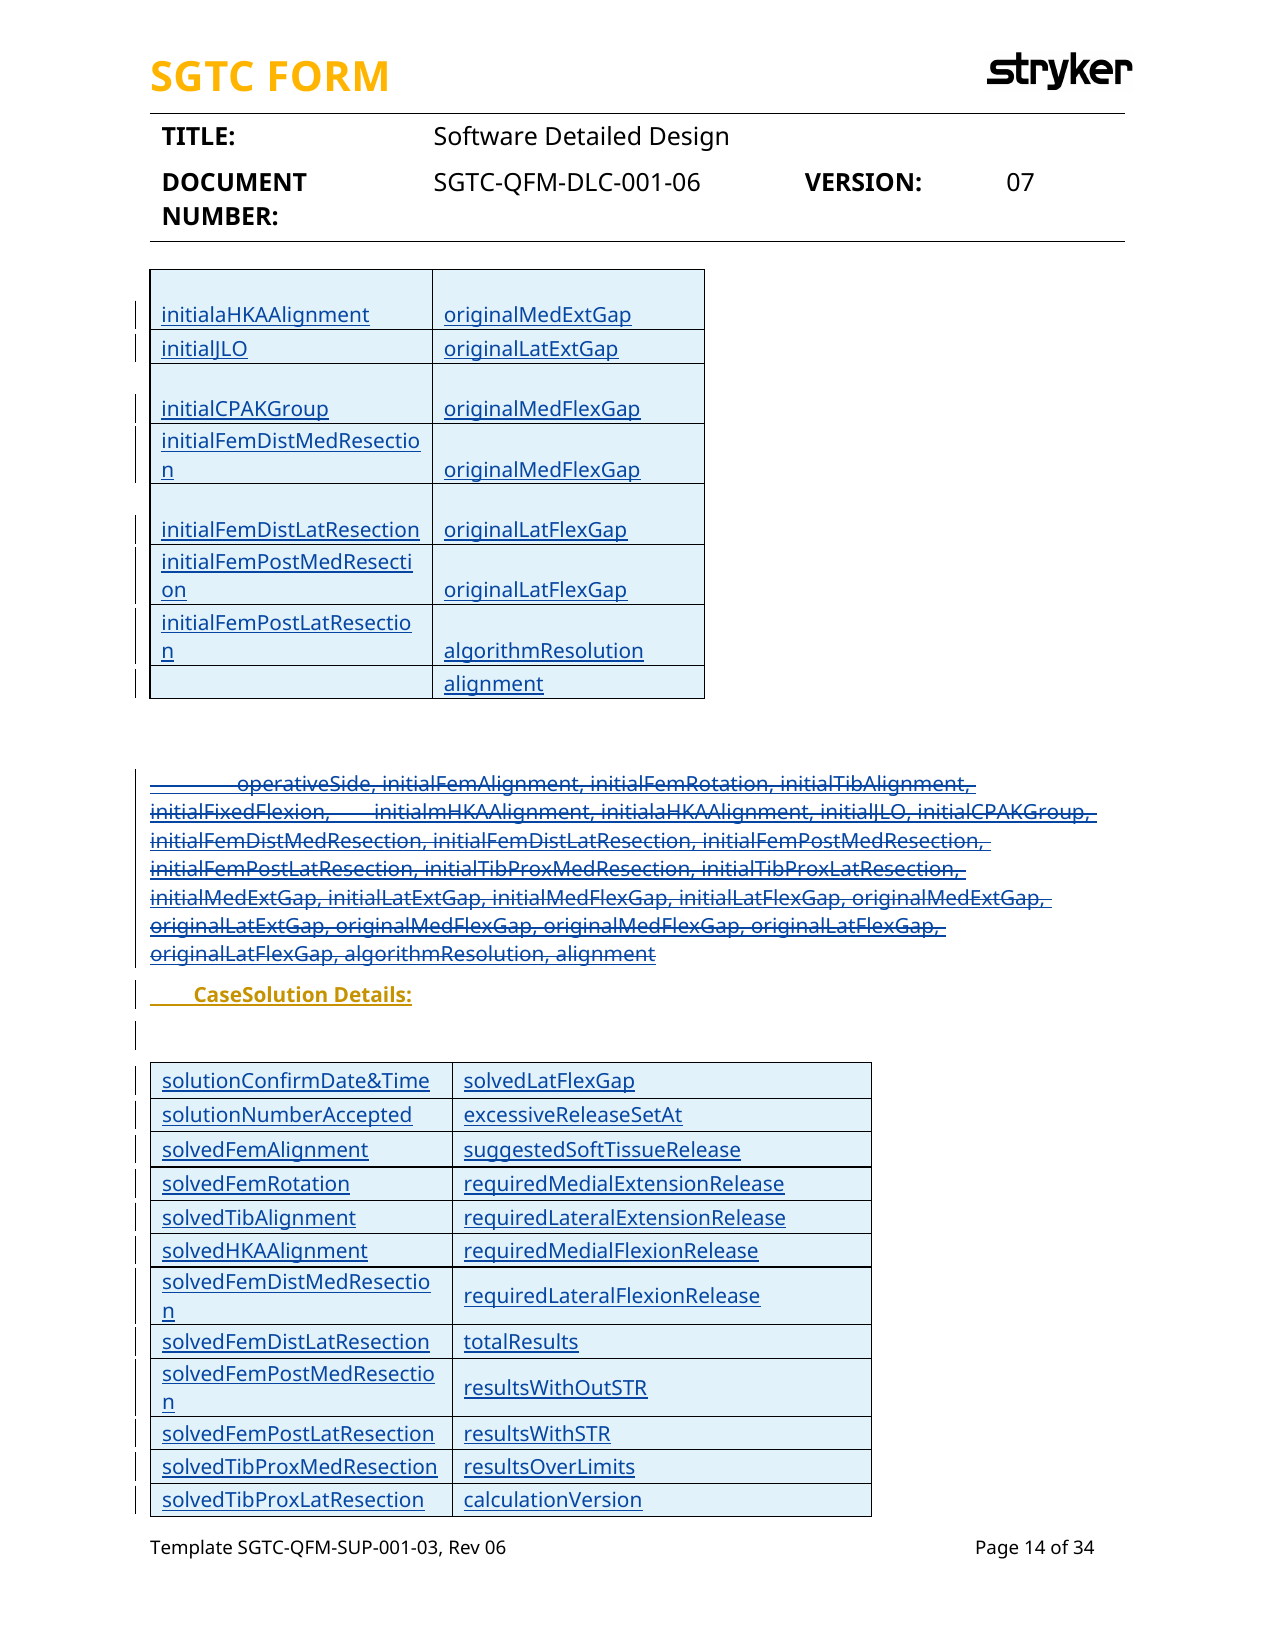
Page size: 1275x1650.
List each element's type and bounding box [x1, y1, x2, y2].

picture [984, 51, 1135, 92]
